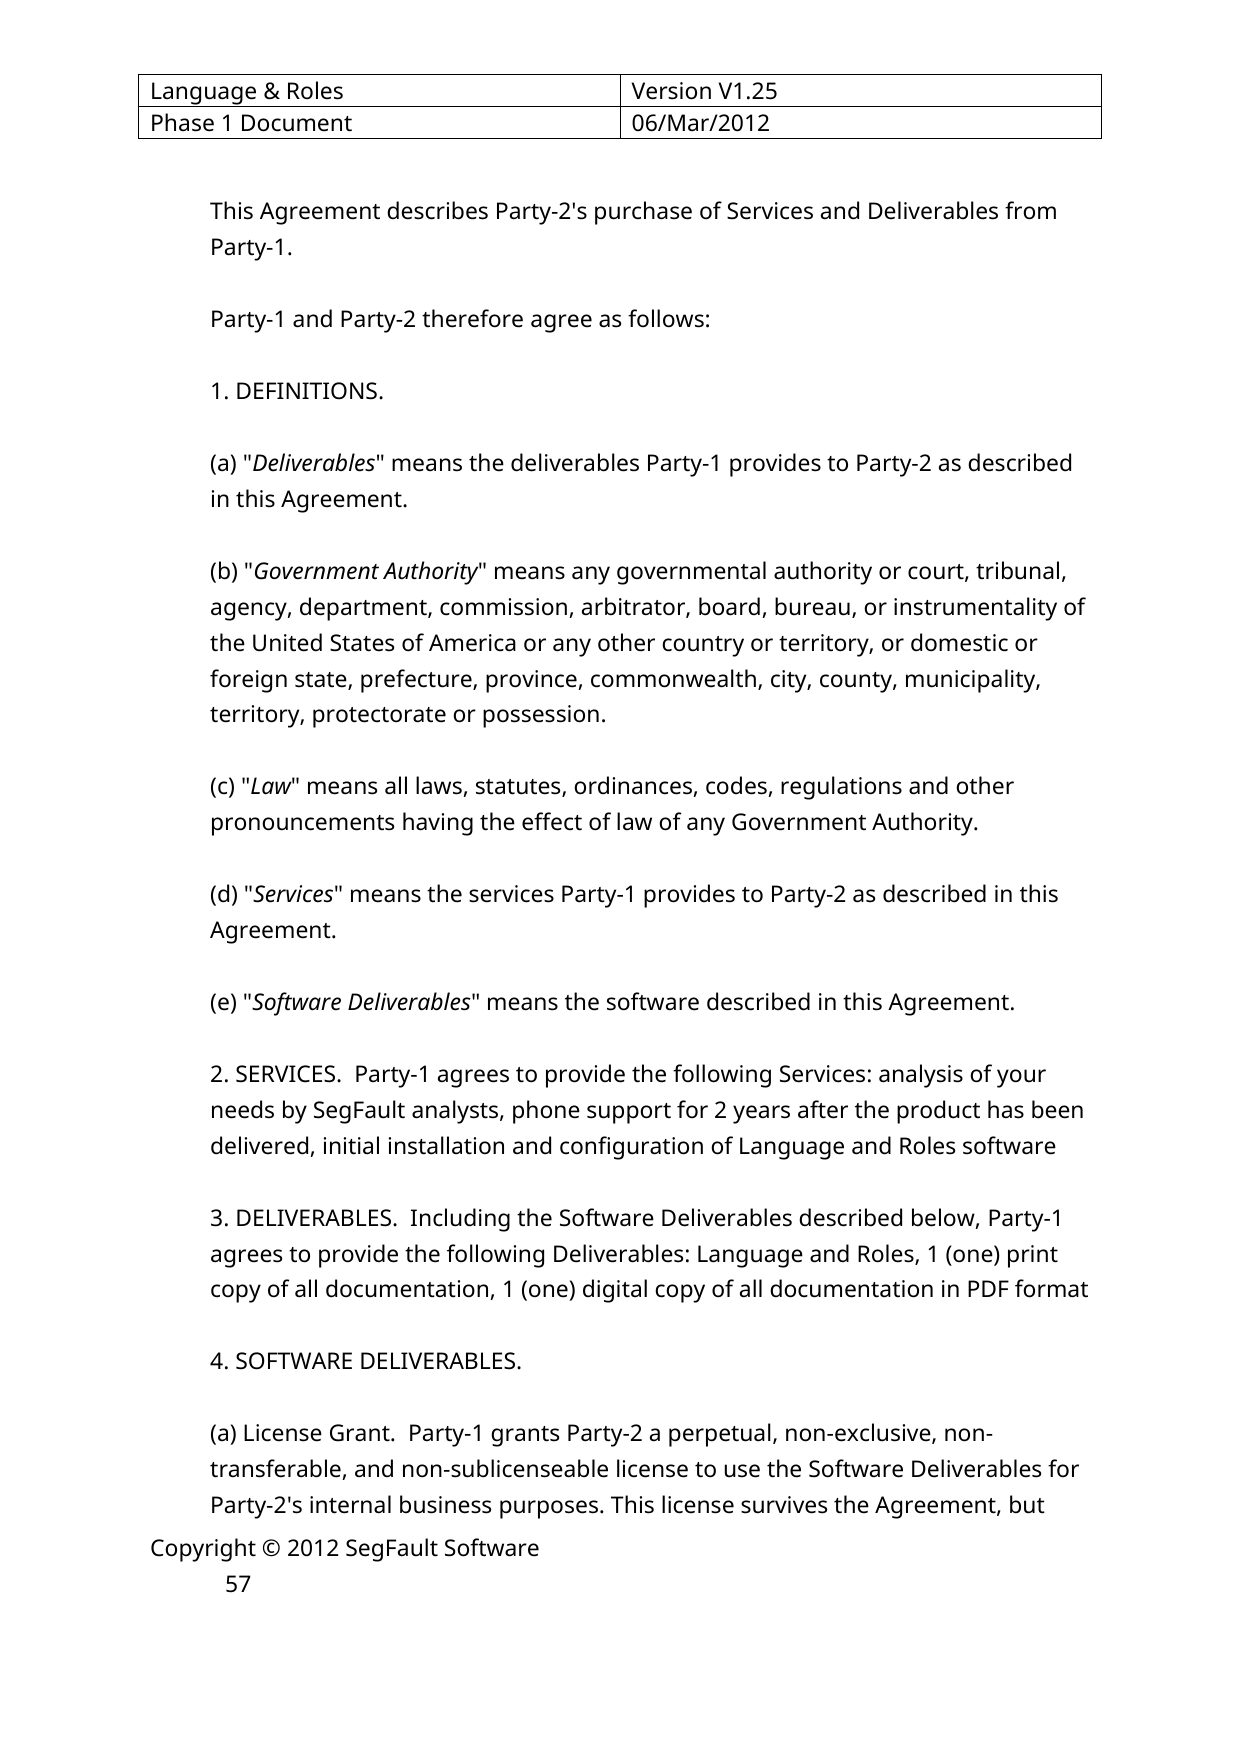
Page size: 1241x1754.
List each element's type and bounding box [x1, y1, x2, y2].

text [210, 195, 1090, 1520]
